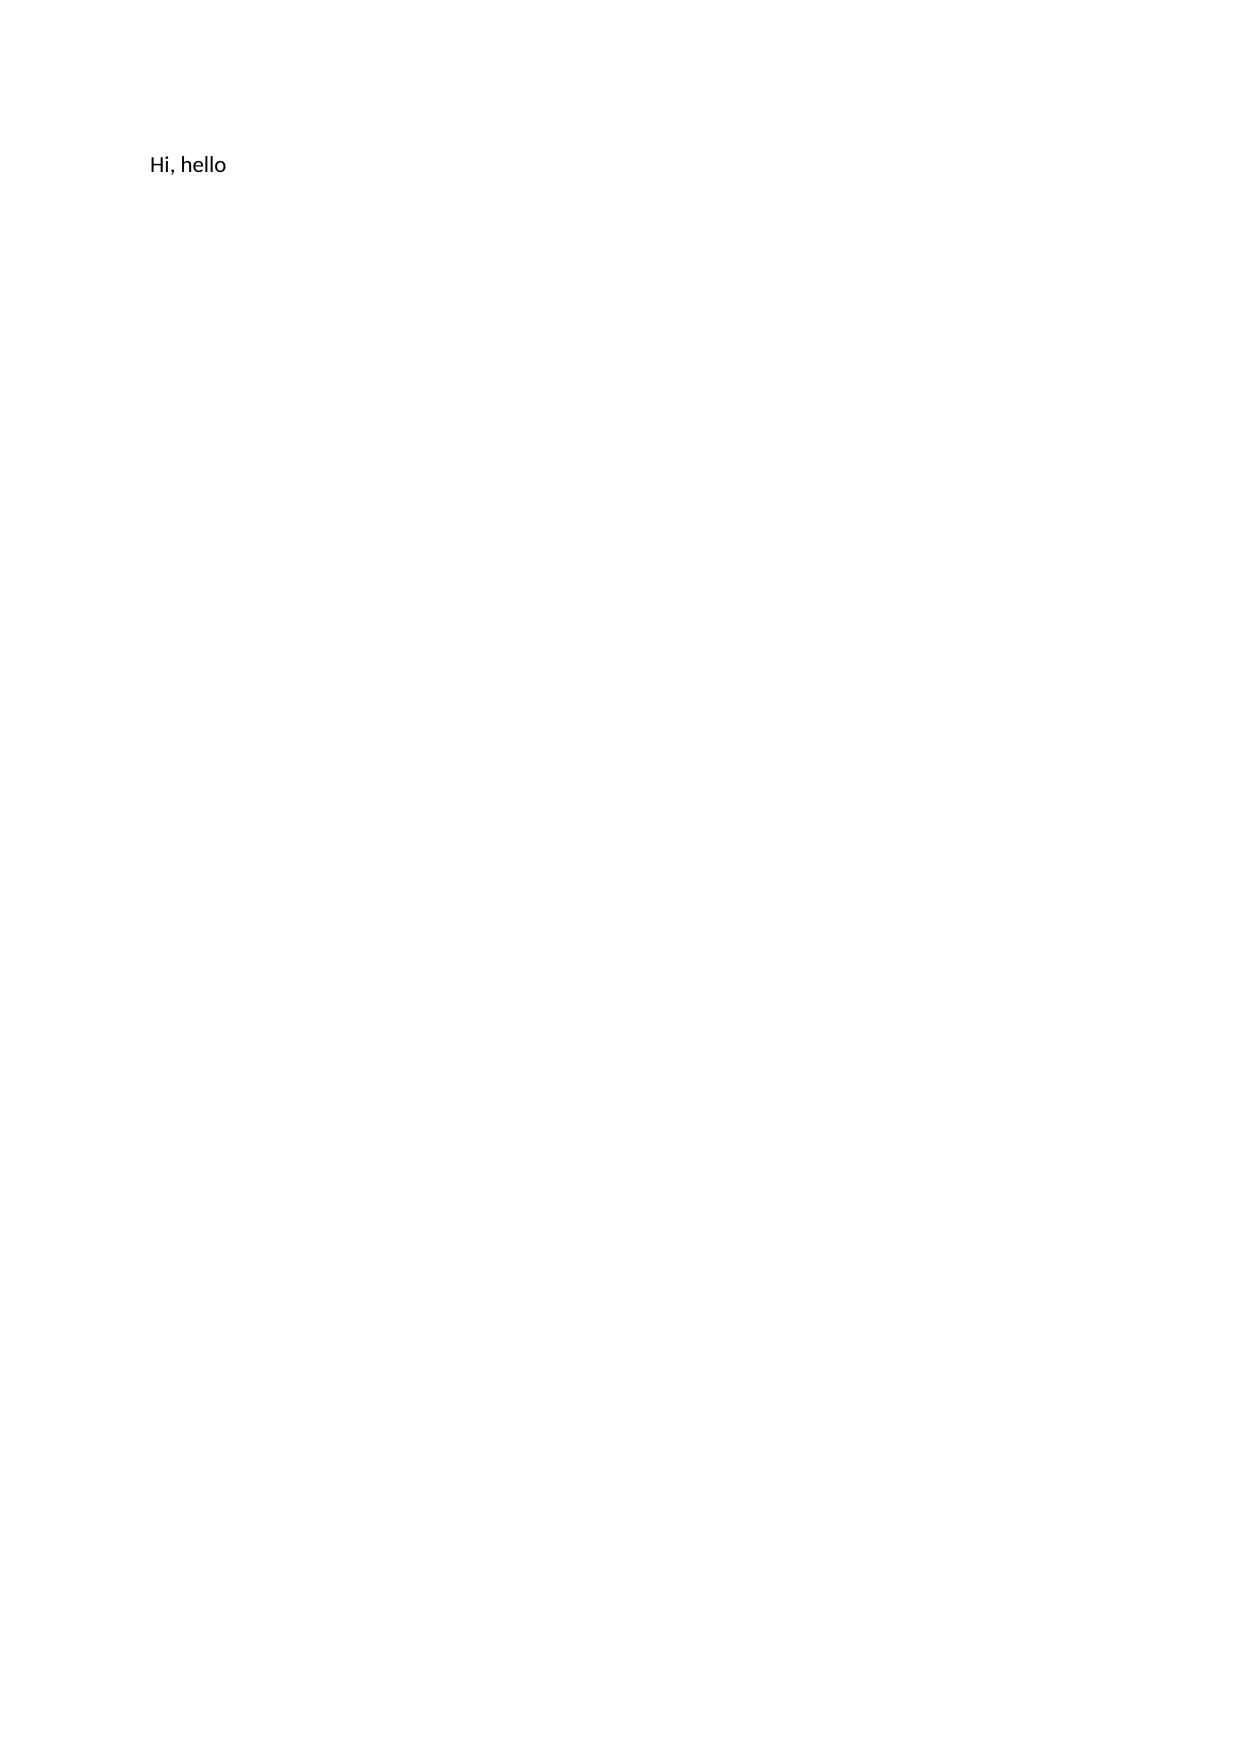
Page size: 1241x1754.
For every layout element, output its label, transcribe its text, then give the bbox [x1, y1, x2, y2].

text Hi, hello [150, 150, 1090, 178]
